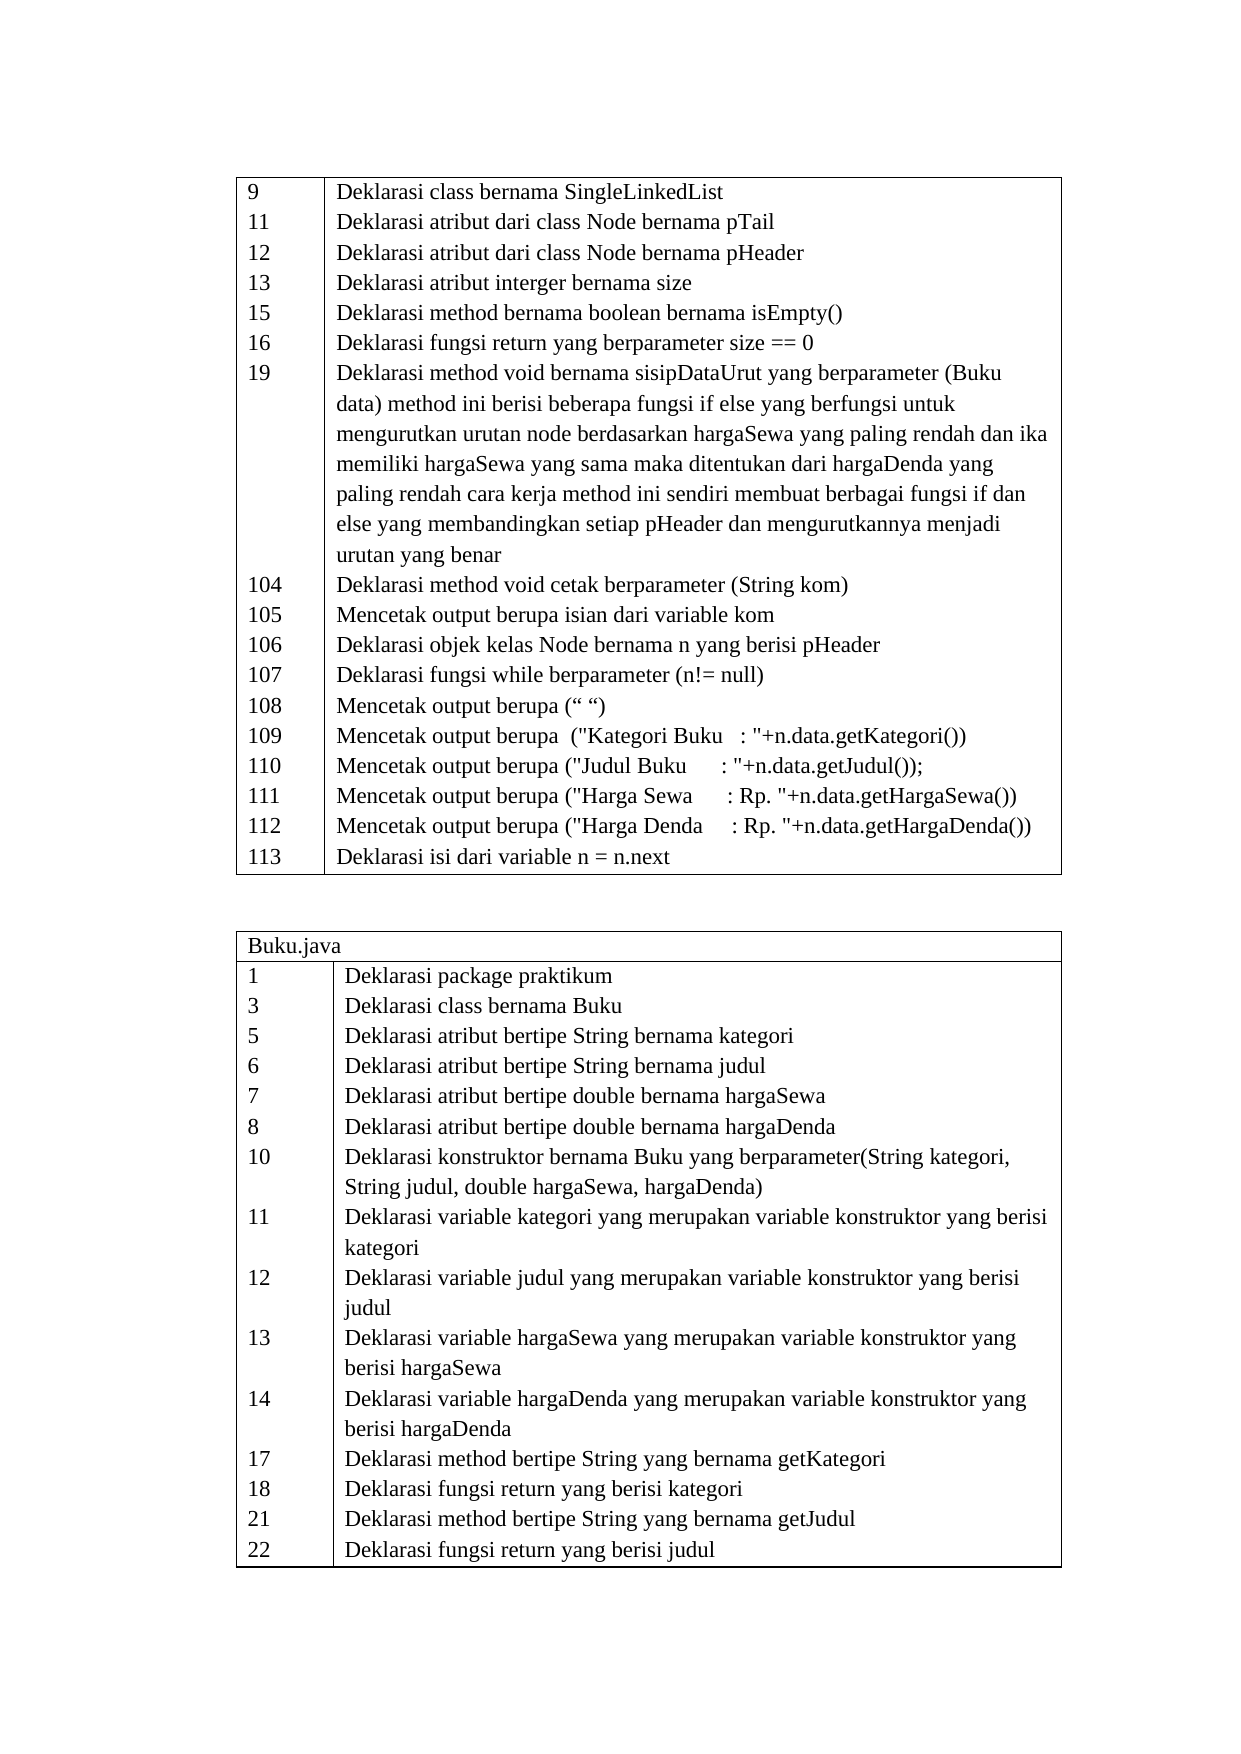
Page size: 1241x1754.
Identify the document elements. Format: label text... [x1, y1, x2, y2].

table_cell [334, 962, 1061, 1566]
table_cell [237, 178, 324, 873]
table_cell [325, 178, 1061, 873]
table_header Buku.java [237, 932, 1061, 961]
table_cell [237, 962, 333, 1566]
